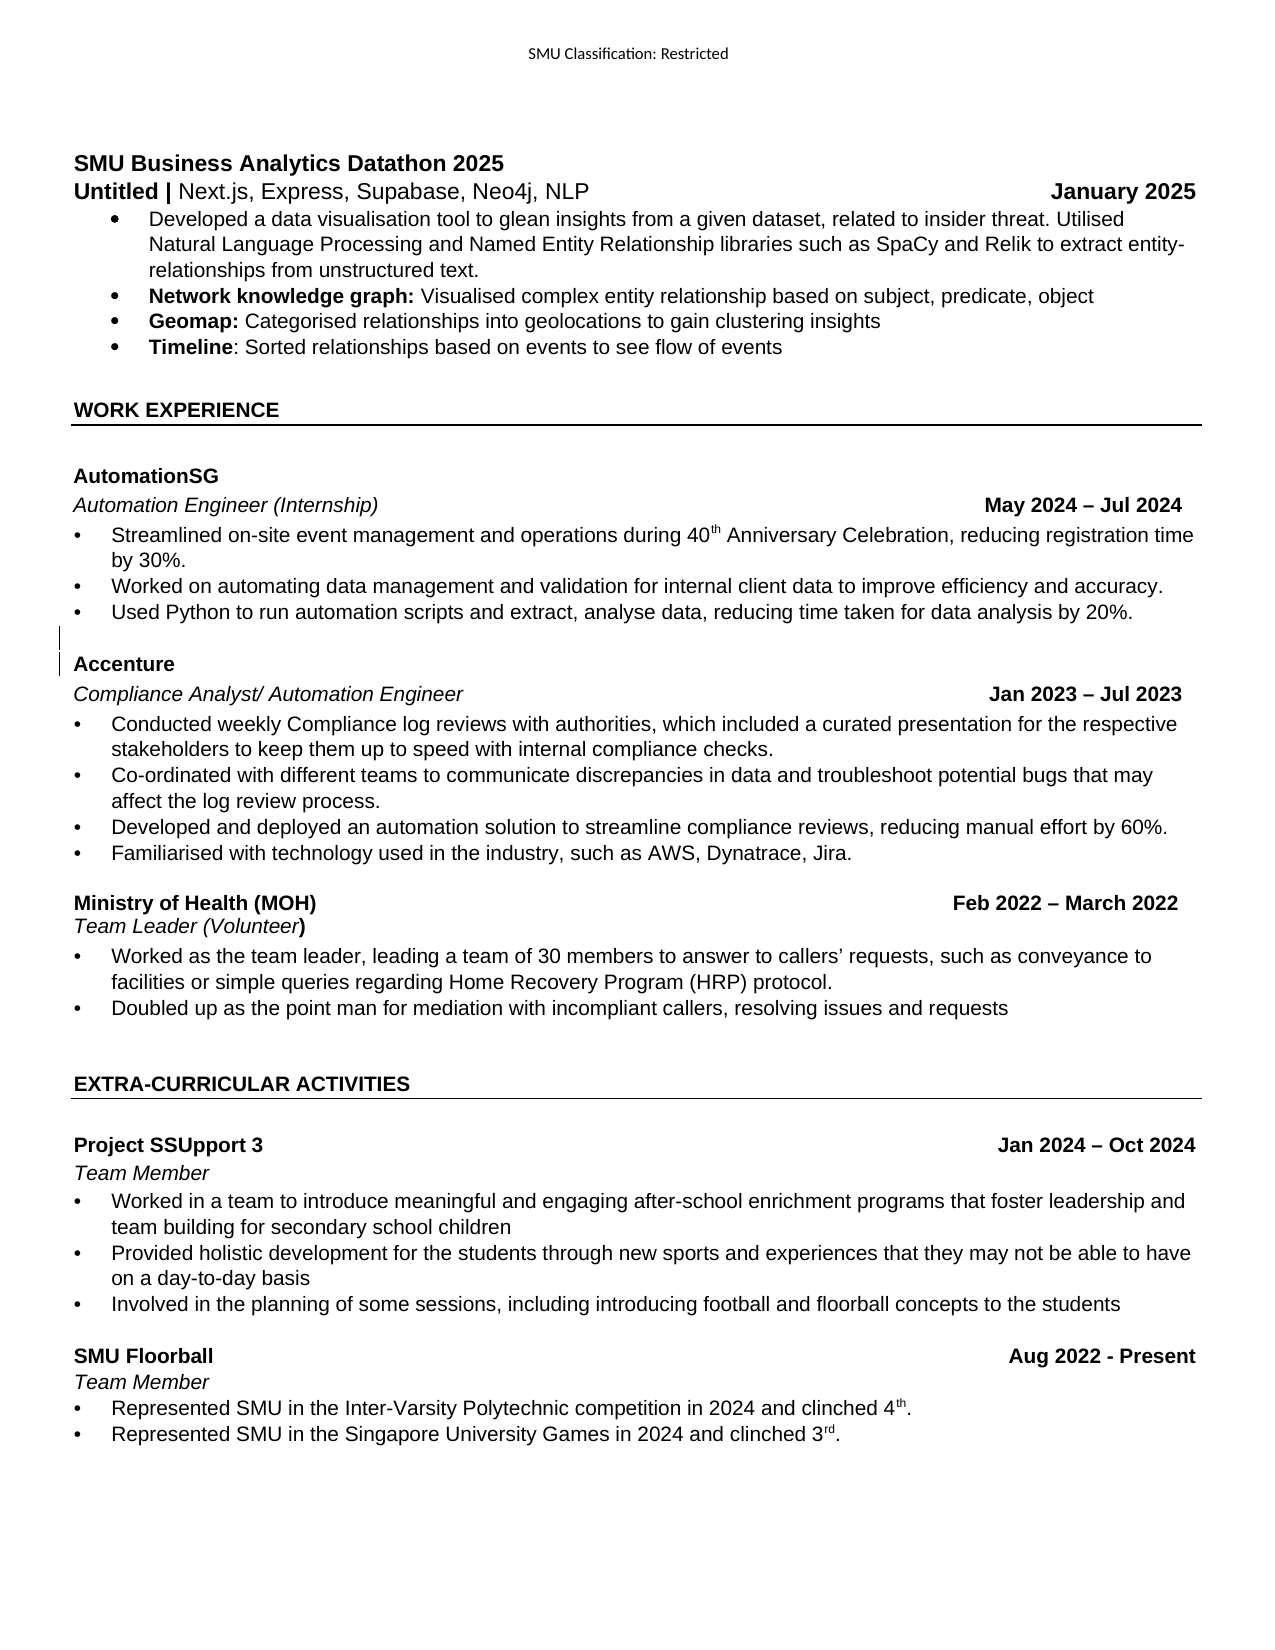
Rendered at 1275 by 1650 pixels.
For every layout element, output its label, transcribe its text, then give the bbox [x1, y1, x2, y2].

text Automation Engineer (Internship) May 2024 – Jul 2024 [73, 493, 1191, 517]
text • Represented SMU in the Inter-Varsity Polytechnic competition in 2024 and clinched 4th. [73, 1396, 1196, 1420]
text Project SSUpport 3 Jan 2024 – Oct 2024 [73, 1133, 1196, 1157]
list Timeline: Sorted relationships based on events to see flow of events [111, 335, 1196, 395]
list Used Python to run automation scripts and extract, analyse data, reducing time taken for data analysis by 20%. [73, 600, 1196, 624]
text Team Member [73, 1161, 1196, 1185]
text Team Member [73, 1370, 1196, 1394]
list Geomap: Categorised relationships into geolocations to gain clustering insights [111, 309, 1196, 333]
list Provided holistic development for the students through new sports and experiences that they may not be able to have on a day-to-day basis [73, 1241, 1196, 1290]
list Involved in the planning of some sessions, including introducing football and floorball concepts to the students [73, 1292, 1196, 1316]
text SMU Business Analytics Datathon 2025 [73, 150, 1196, 176]
list Familiarised with technology used in the industry, such as AWS, Dynatrace, Jira. [73, 841, 1196, 864]
text EXTRA-CURRICULAR ACTIVITIES [73, 1071, 1196, 1095]
text SMU Floorball Aug 2022 - Present [73, 1344, 1196, 1368]
list Developed and deployed an automation solution to streamline compliance reviews, reducing manual effort by 60%. [73, 814, 1196, 838]
text WORK EXPERIENCE [73, 398, 1196, 422]
list Worked on automating data management and validation for internal client data to improve efficiency and accuracy. [73, 574, 1196, 598]
text Untitled | Next.js, Express, Supabase, Neo4j, NLP January 2025 [73, 178, 1196, 204]
text Compliance Analyst/ Automation Engineer Jan 2023 – Jul 2023 [73, 682, 1196, 706]
list Worked as the team leader, leading a team of 30 members to answer to callers’ requests, such as conveyance to facilities or simple queries regarding Home Recovery Program (HRP) protocol. [73, 944, 1196, 993]
list Worked in a team to introduce meaningful and engaging after-school enrichment programs that foster leadership and team building for secondary school children [73, 1189, 1196, 1239]
list Developed a data visualisation tool to glean insights from a given dataset, related to insider threat. Utilised Natural Language Processing and Named Entity Relationship libraries such as SpaCy and Relik to extract entity-relationships from unstructured text. [111, 207, 1196, 282]
list Conducted weekly Compliance log reviews with authorities, which included a curated presentation for the respective stakeholders to keep them up to speed with internal compliance checks. [73, 711, 1196, 761]
list Network knowledge graph: Visualised complex entity relationship based on subject, predicate, object [111, 283, 1196, 308]
text Ministry of Health (MOH) Feb 2022 – March 2022 [73, 890, 1191, 914]
text Team Leader (Volunteer) [73, 914, 1196, 938]
text • Represented SMU in the Singapore University Games in 2024 and clinched 3rd. [73, 1422, 1196, 1446]
text Accenture [73, 652, 1196, 676]
list Streamlined on-site event management and operations during 40th Anniversary Celebration, reducing registration time by 30%. [73, 523, 1206, 572]
text AutomationSG [73, 463, 1196, 487]
list Co-ordinated with different teams to communicate discrepancies in data and troubleshoot potential bugs that may affect the log review process. [73, 763, 1196, 813]
list Doubled up as the point man for mediation with incompliant callers, resolving issues and requests [73, 996, 1196, 1019]
